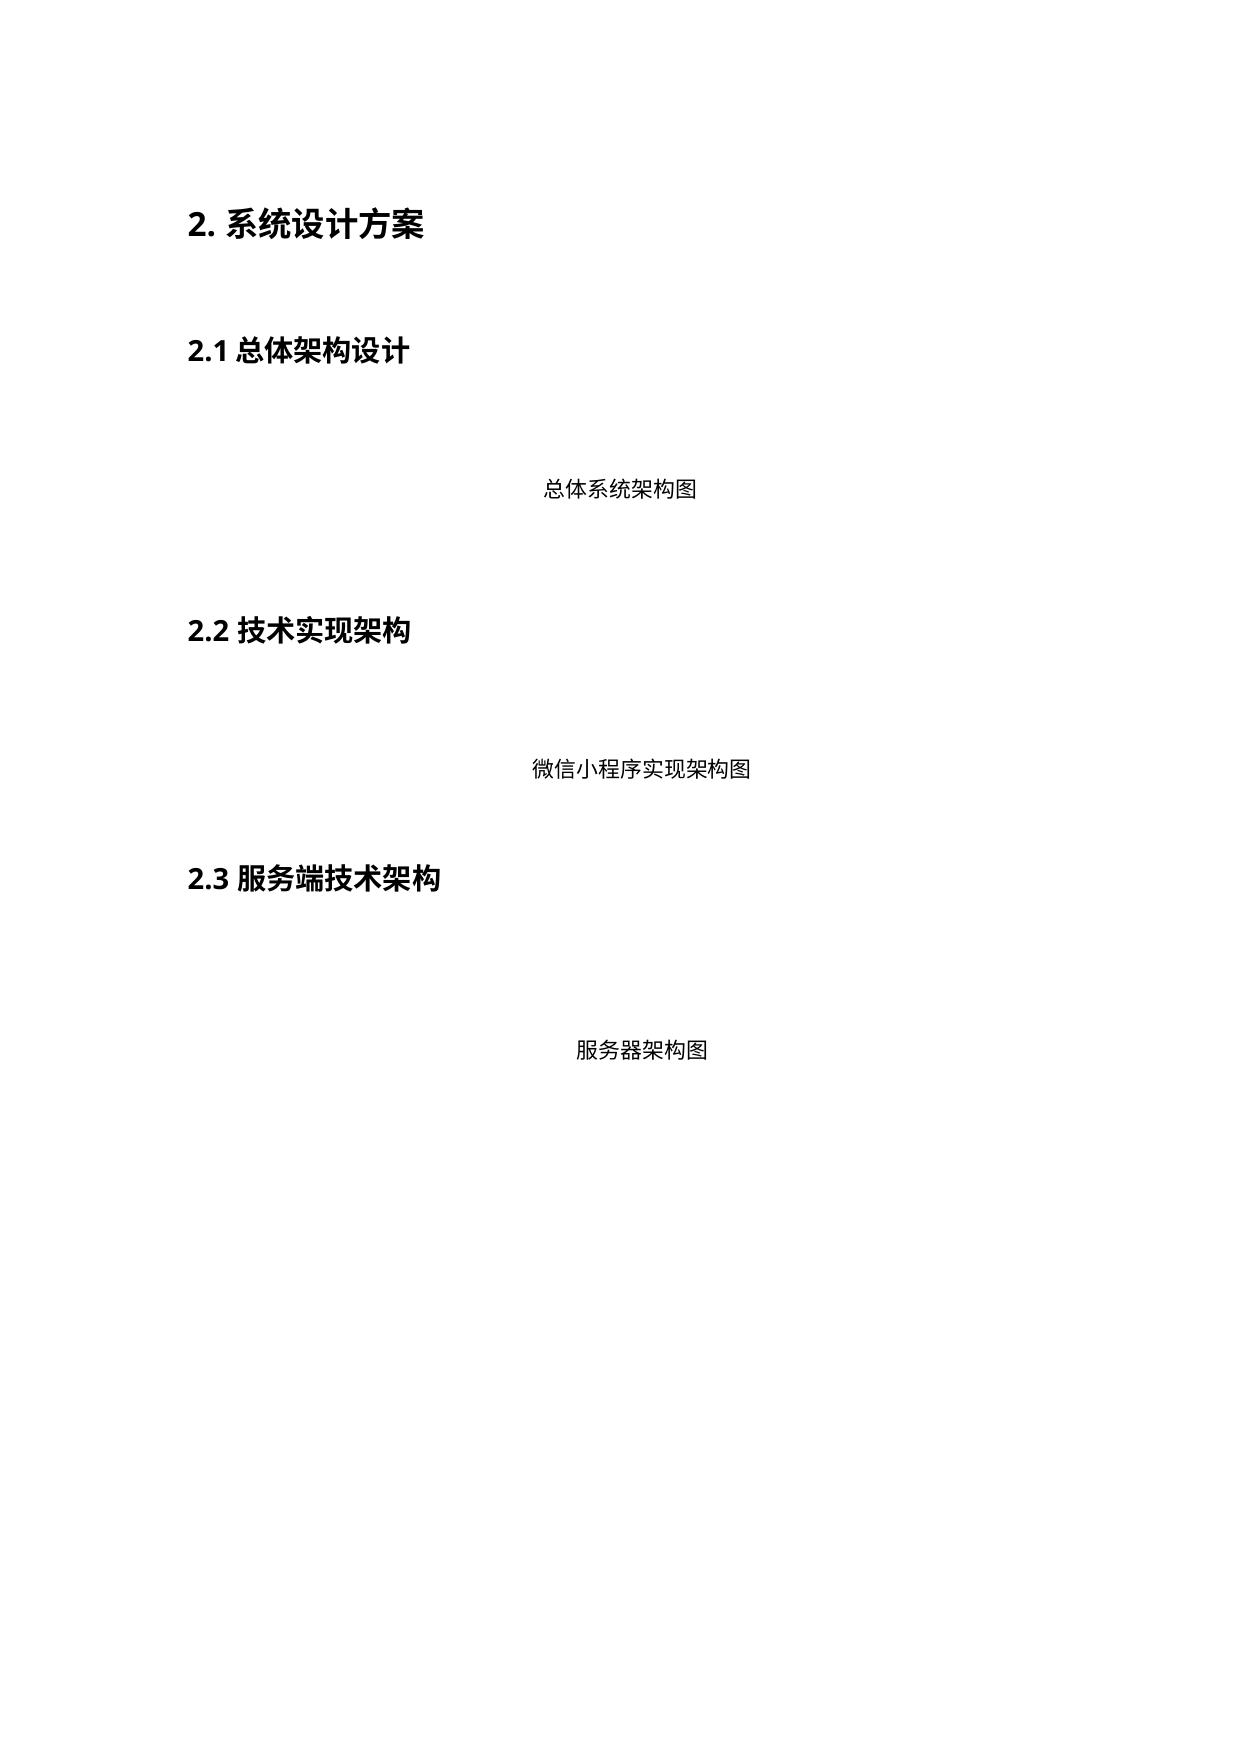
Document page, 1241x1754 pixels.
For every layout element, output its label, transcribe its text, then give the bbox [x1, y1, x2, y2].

subtitle 2.3 服务端技术架构 [187, 844, 1053, 909]
subtitle 2.2 技术实现架构 [187, 597, 1053, 662]
subtitle 系统设计方案 [187, 189, 1053, 254]
text 总体系统架构图 [187, 472, 1053, 504]
text 服务器架构图 [187, 1032, 1053, 1065]
text 微信小程序实现架构图 [187, 752, 1053, 784]
subtitle 2.1总体架构设计 [187, 316, 1053, 381]
